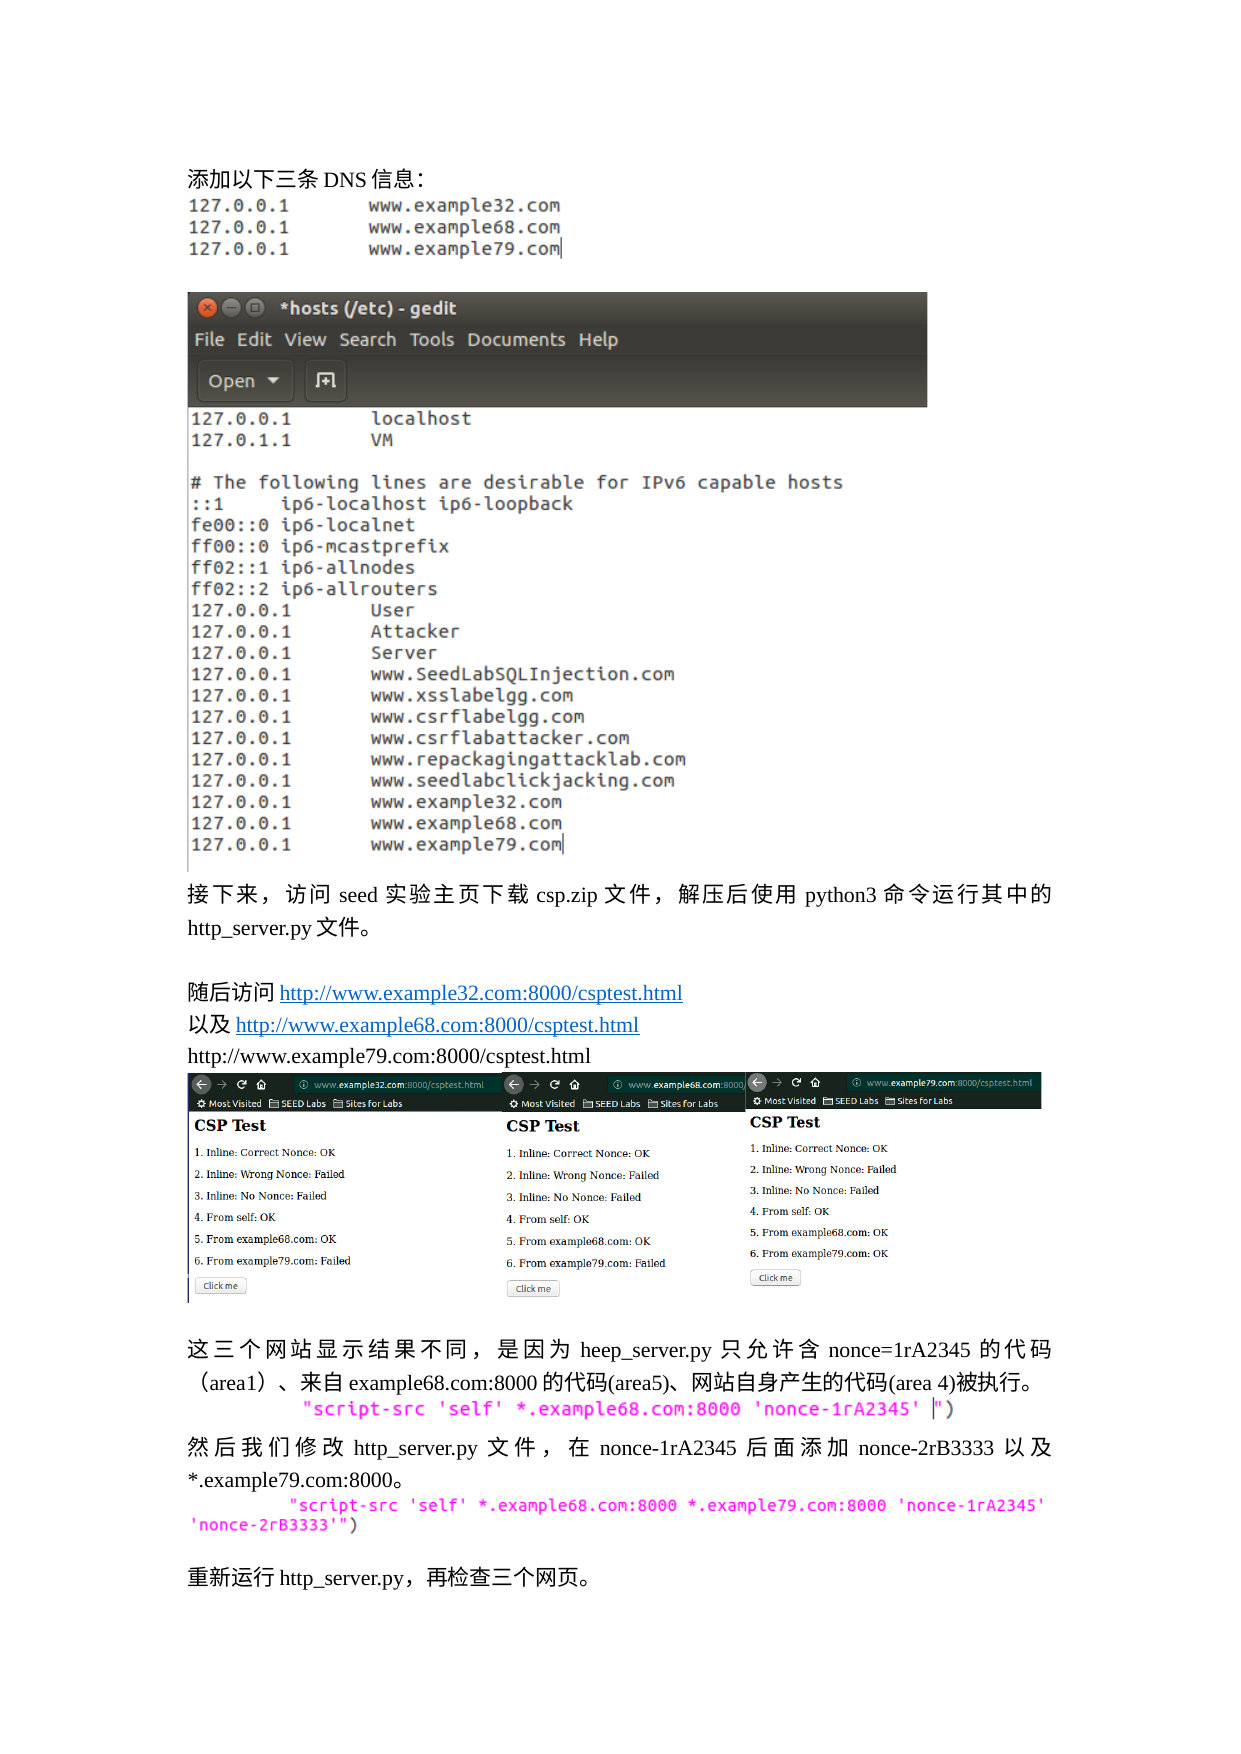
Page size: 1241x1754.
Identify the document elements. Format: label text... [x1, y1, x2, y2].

text 添加以下三条DNS信息： [187, 162, 1053, 194]
text 接下来，访问seed实验主页下载csp.zip文件，解压后使用python3命令运行其中的http_server.py文件。 [187, 877, 1053, 942]
text 这三个网站显示结果不同，是因为heep_server.py只允许含nonce=1rA2345的代码（area1）、来自example68.com:8000的代码(area5)、网站自身产生的代码(area 4)被执行。 [187, 1332, 1053, 1397]
text http://www.example79.com:8000/csptest.html [187, 1039, 1053, 1072]
text 随后访问http://www.example32.com:8000/csptest.html [187, 974, 1053, 1007]
text 然后我们修改http_server.py文件，在nonce-1rA2345后面添加nonce-2rB3333以及*.example79.com:8000。 [187, 1429, 1053, 1494]
text 重新运行http_server.py，再检查三个网页。 [187, 1559, 1053, 1592]
text 以及http://www.example68.com:8000/csptest.html [187, 1007, 1053, 1039]
